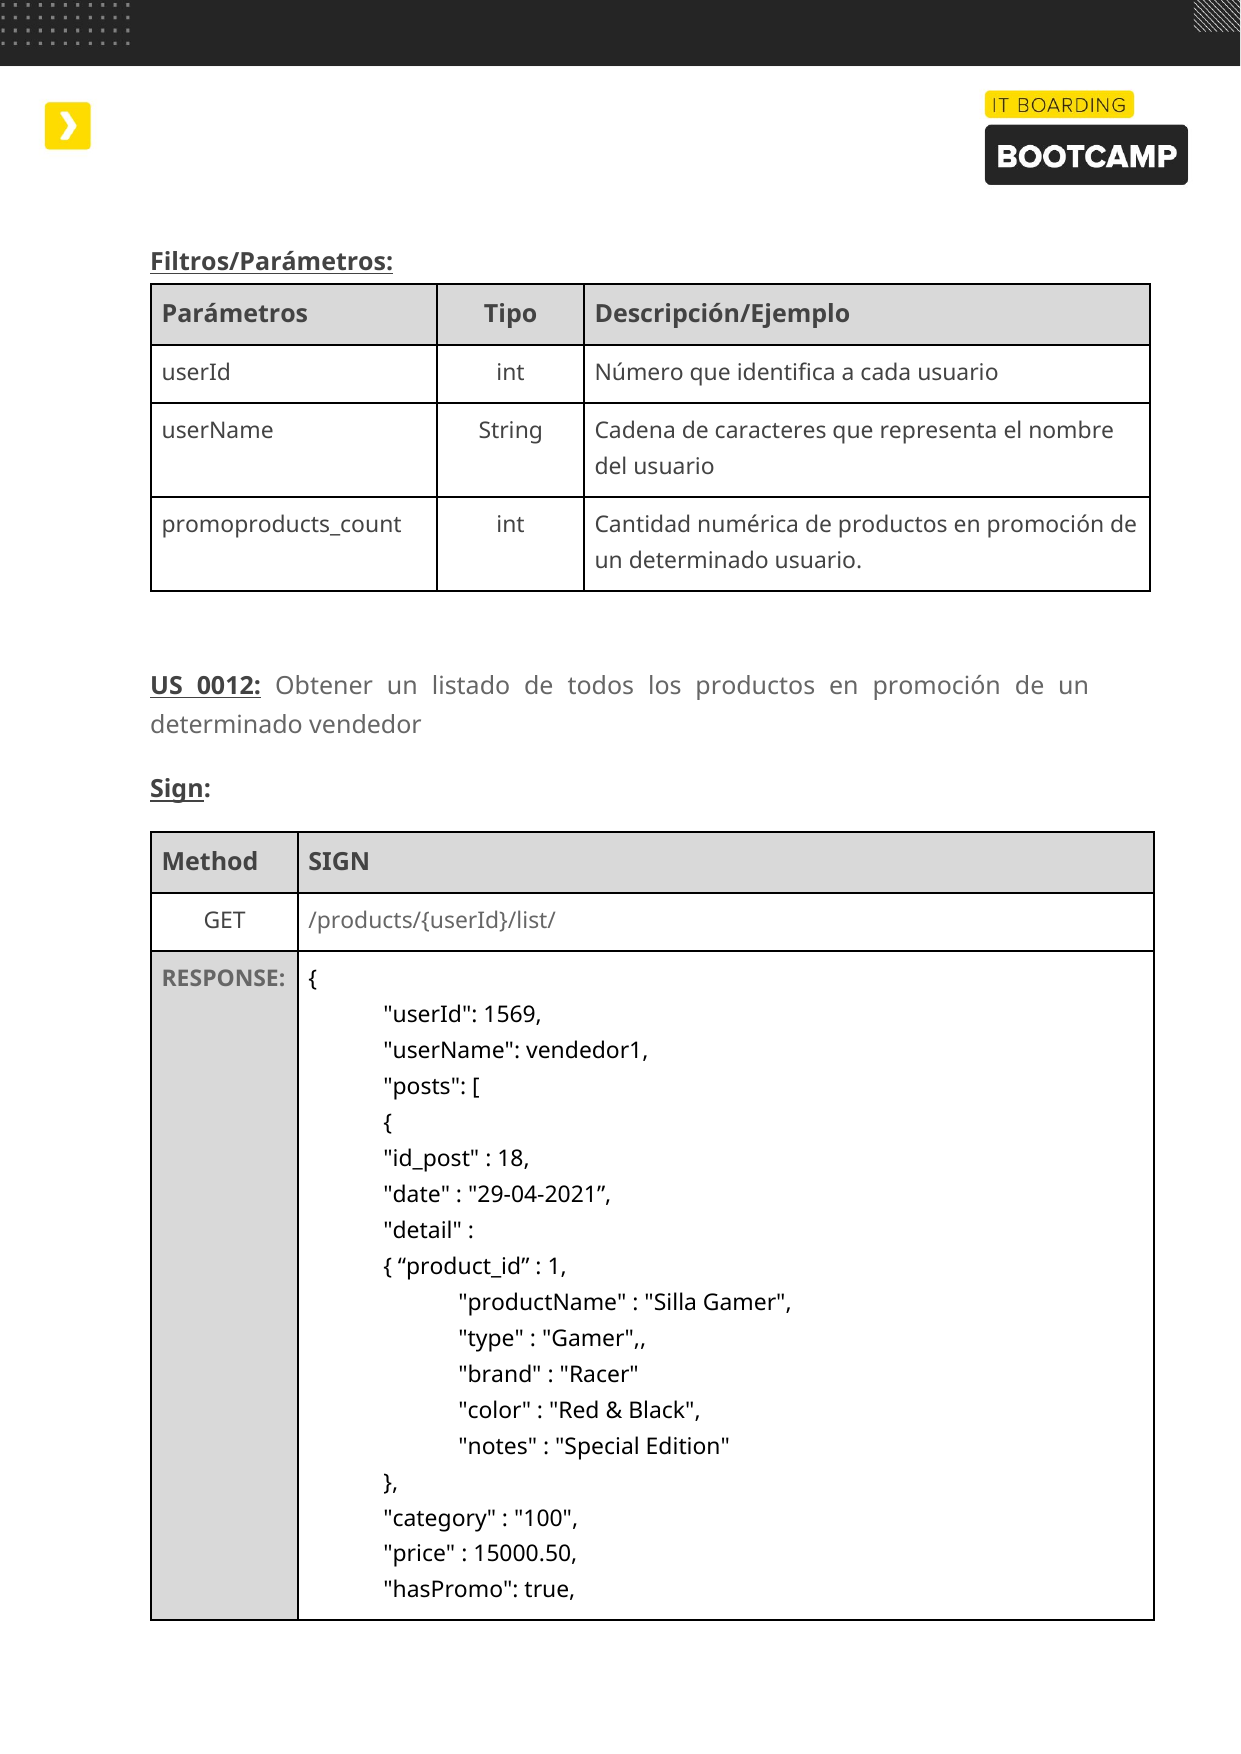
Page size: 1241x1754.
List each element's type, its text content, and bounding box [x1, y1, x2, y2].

table_header Descripción/Ejemplo [585, 285, 1149, 344]
table_cell userId [152, 346, 436, 402]
table_header SIGN [299, 833, 1153, 892]
picture [0, 0, 1241, 206]
text US 0012: Obtener un listado de todos los productos en promoción de un determinado vendedor [150, 668, 1090, 741]
table_cell Cadena de caracteres que representa el nombre del usuario [585, 404, 1149, 496]
table_cell promoproducts_count [152, 498, 436, 590]
text Filtros/Parámetros: [150, 183, 1090, 278]
table_cell String [438, 404, 583, 496]
table_header Tipo [438, 285, 583, 344]
table_cell Número que identifica a cada usuario [585, 346, 1149, 402]
table_cell /products/{userId}/list/ [299, 894, 1153, 950]
table_cell userName [152, 404, 436, 496]
table_header Method [152, 833, 297, 892]
table_cell int [438, 498, 583, 590]
table_cell Cantidad numérica de productos en promoción de un determinado usuario. [585, 498, 1149, 590]
table_cell RESPONSE: [152, 952, 297, 1619]
table_header Parámetros [152, 285, 436, 344]
text Sign: [150, 771, 1090, 805]
table_cell int [438, 346, 583, 402]
table_cell GET [152, 894, 297, 950]
